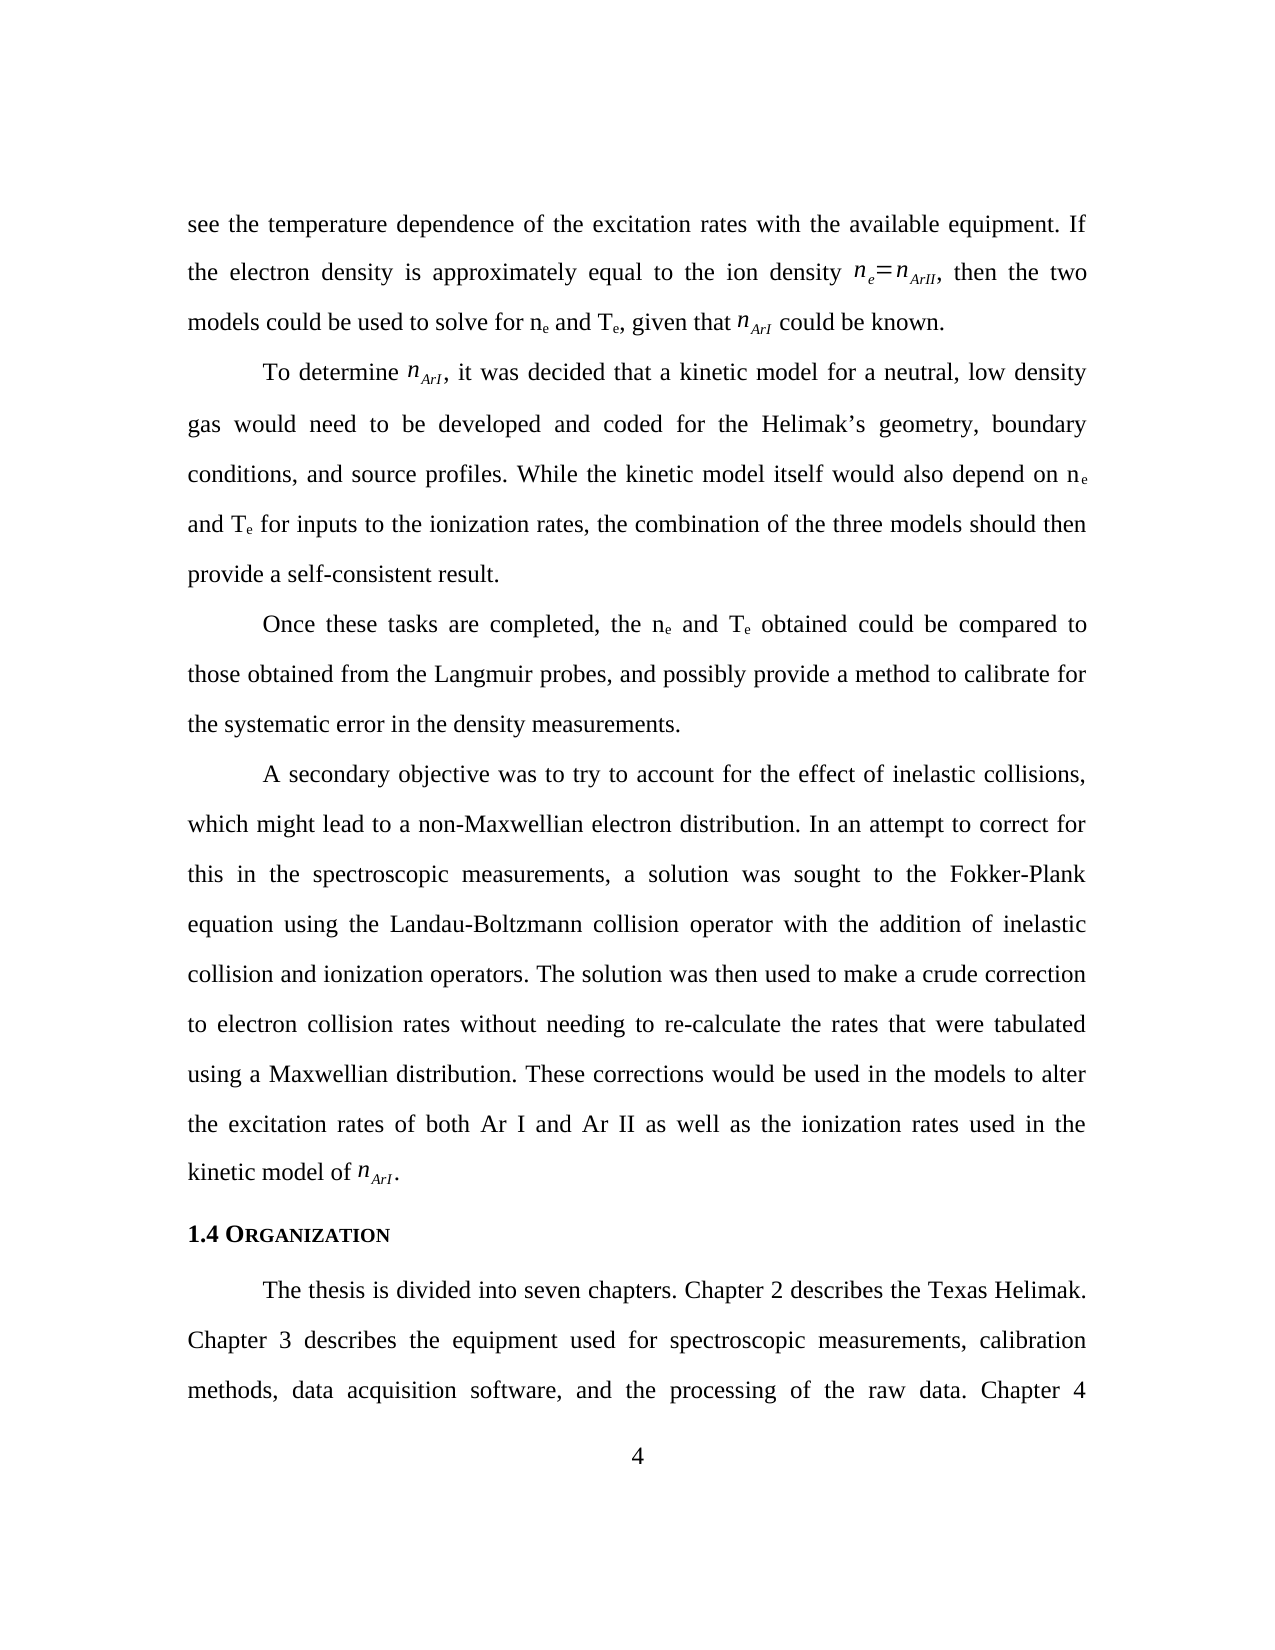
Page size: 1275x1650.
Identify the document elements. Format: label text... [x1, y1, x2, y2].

subtitle 1.4 Organization [187, 1219, 1087, 1247]
text To determine , it was decided that a kinetic model for a neutral, low density gas would need to be developed and coded for the Helimak’s geometry, boundary conditions, and source profiles. While the kinetic model itself would also depend on ne and Te for inputs to the ionization rates, the combination of the three models should then provide a self-consistent result. [187, 337, 1087, 587]
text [187, 1254, 1087, 1404]
text A secondary objective was to try to account for the effect of inelastic collisions, which might lead to a non-Maxwellian electron distribution. In an attempt to correct for this in the spectroscopic measurements, a solution was sought to the Fokker-Plank equation using the Landau-Boltzmann collision operator with the addition of inelastic collision and ionization operators. The solution was then used to make a crude correction to electron collision rates without needing to re-calculate the rates that were tabulated using a Maxwellian distribution. These corrections would be used in the models to alter the excitation rates of both Ar I and Ar II as well as the ionization rates used in the kinetic model of . [187, 737, 1087, 1187]
text Once these tasks are completed, the ne and Te obtained could be compared to those obtained from the Langmuir probes, and possibly provide a method to calibrate for the systematic error in the density measurements. [187, 587, 1087, 737]
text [187, 187, 1087, 337]
